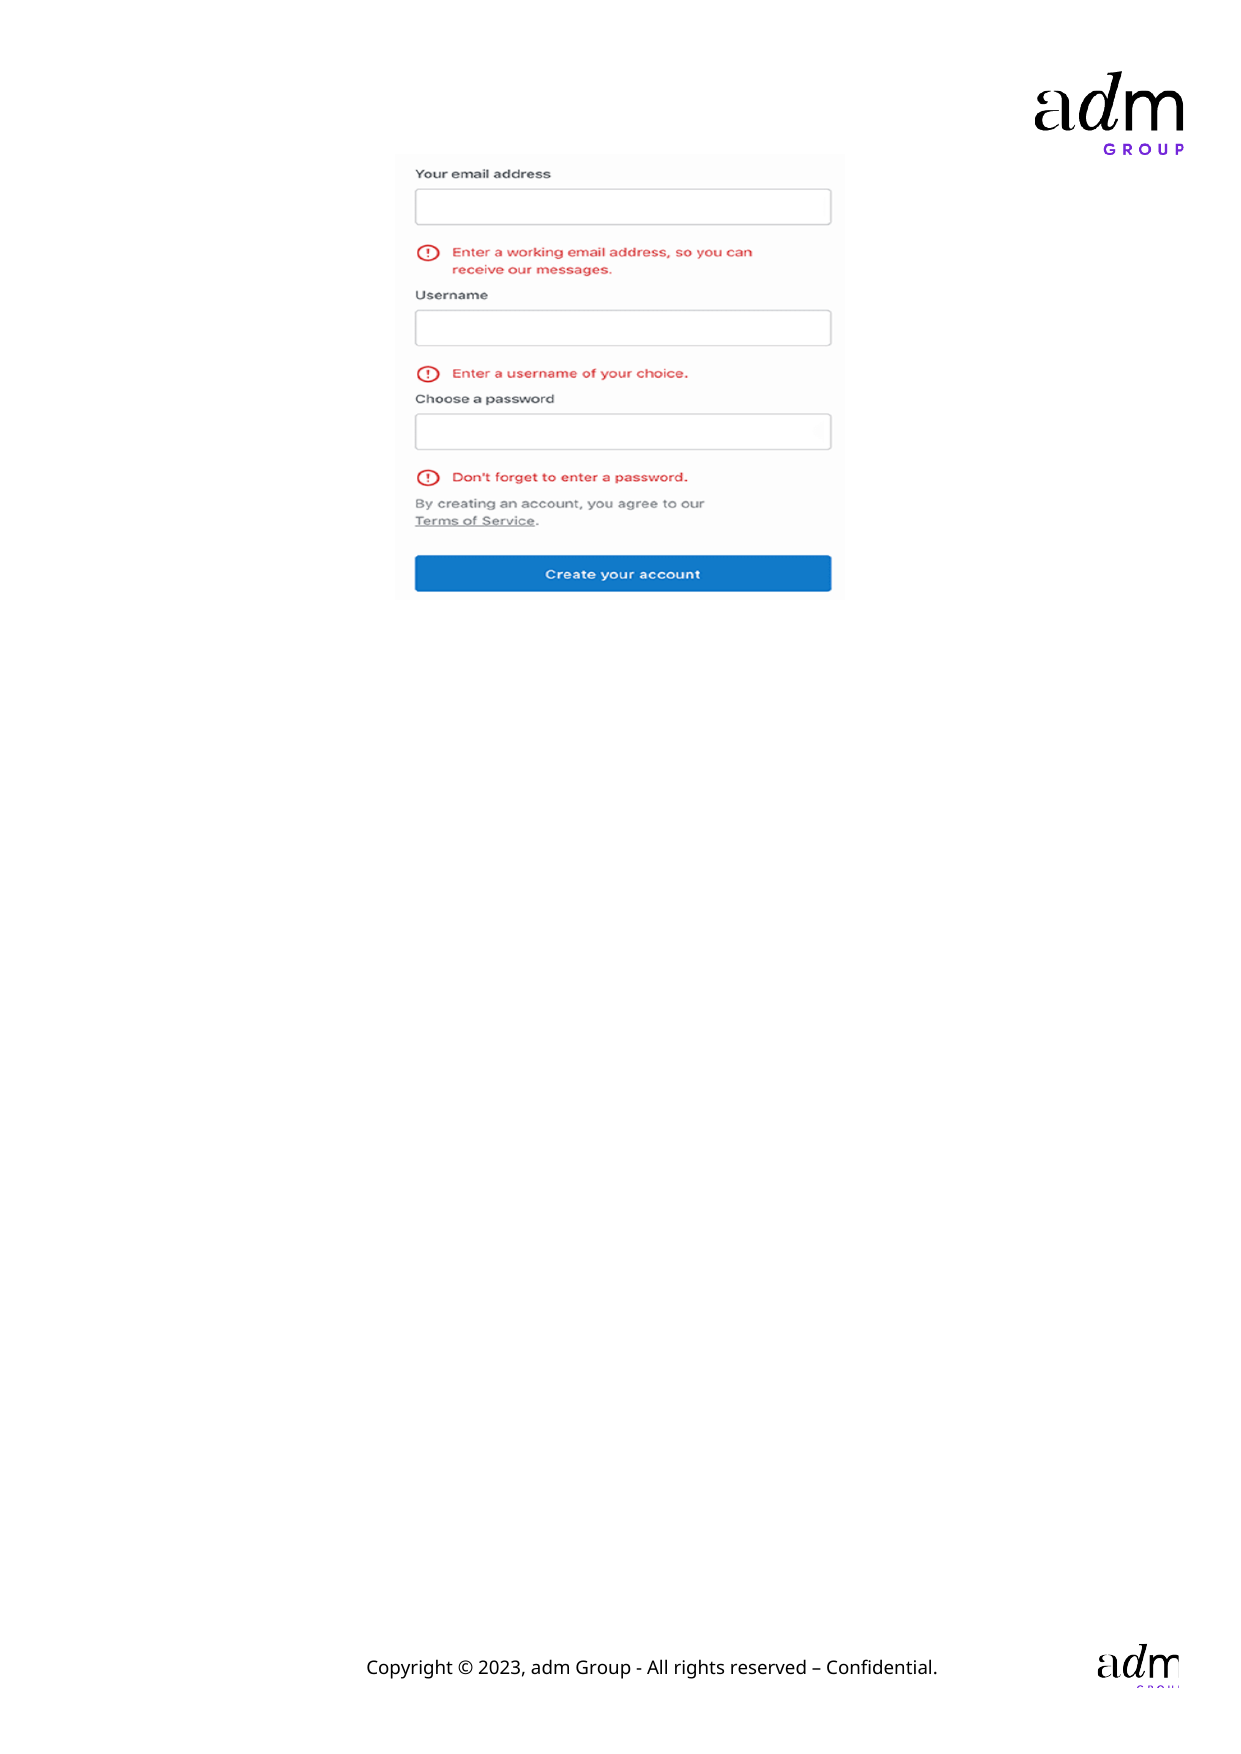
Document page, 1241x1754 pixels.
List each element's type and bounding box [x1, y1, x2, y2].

picture [1097, 1643, 1179, 1688]
picture [395, 154, 845, 600]
picture [1035, 71, 1184, 155]
